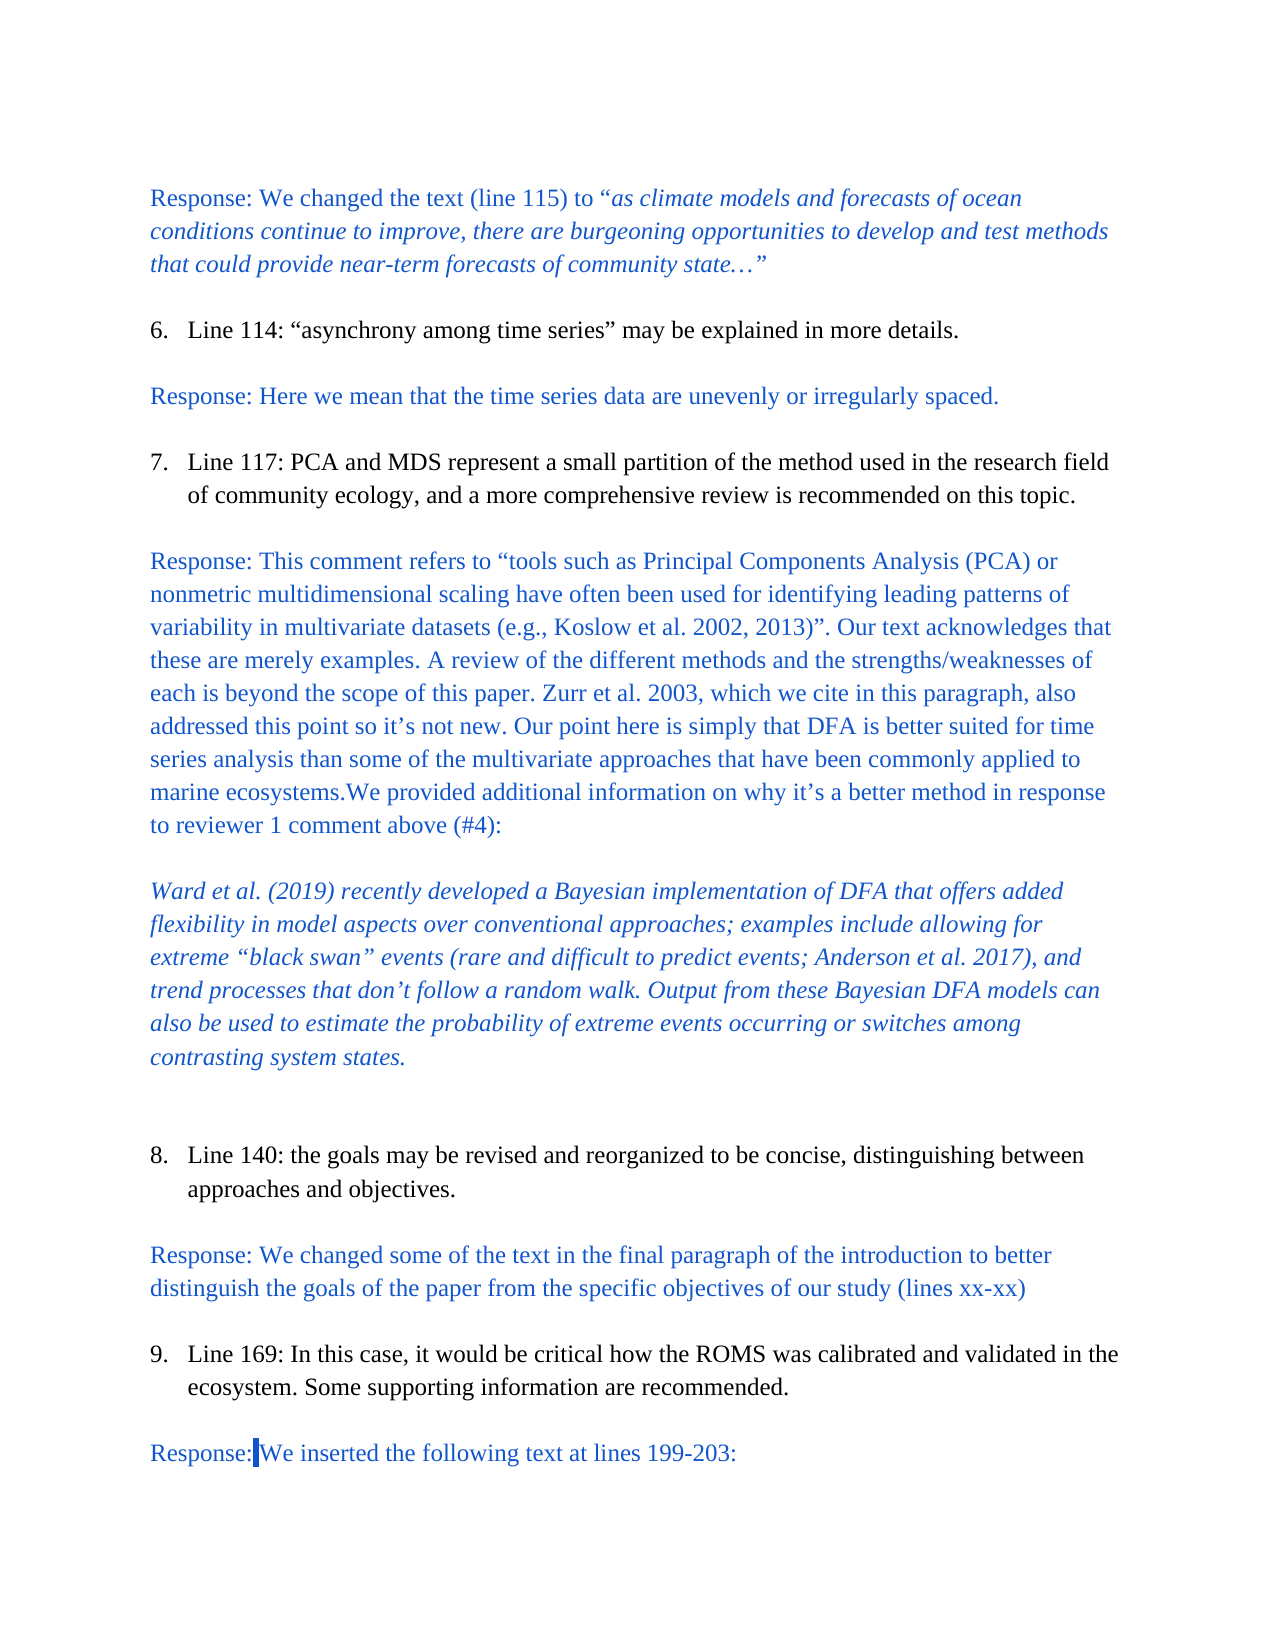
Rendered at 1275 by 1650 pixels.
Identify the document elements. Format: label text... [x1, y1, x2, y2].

text Response: Here we mean that the time series data are unevenly or irregularly spaced. [150, 381, 1125, 410]
list Line 117: PCA and MDS represent a small partition of the method used in the research field of community ecology, and a more comprehensive review is recommended on this topic. [150, 447, 1125, 509]
list Line 140: the goals may be revised and reorganized to be concise, distinguishing between approaches and objectives. [150, 1141, 1125, 1202]
text Response: We inserted the following text at lines 199-203: [259, 1438, 1125, 1467]
text Response: We changed the text (line 115) to “as climate models and forecasts of ocean conditions continue to improve, there are burgeoning opportunities to develop and test methods that could provide near-term forecasts of community state…” [150, 183, 1125, 278]
text Ward et al. (2019) recently developed a Bayesian implementation of DFA that offers added flexibility in model aspects over conventional approaches; examples include allowing for extreme “black swan” events (rare and difficult to predict events; Anderson et al. 2017), and trend processes that don’t follow a random walk. Output from these Bayesian DFA models can also be used to estimate the probability of extreme events occurring or switches among contrasting system states. [150, 876, 1125, 1070]
list Line 114: “asynchrony among time series” may be explained in more details. [150, 315, 1125, 344]
text Response: We changed some of the text in the final paragraph of the introduction to better distinguish the goals of the paper from the specific objectives of our study (lines xx-xx) [150, 1240, 1125, 1301]
text Response: This comment refers to “tools such as Principal Components Analysis (PCA) or nonmetric multidimensional scaling have often been used for identifying leading patterns of variability in multivariate datasets (e.g., Koslow et al. 2002, 2013)”. Our text acknowledges that these are merely examples. A review of the different methods and the strengths/weaknesses of each is beyond the scope of this paper. Zurr et al. 2003, which we cite in this paragraph, also addressed this point so it’s not new. Our point here is simply that DFA is better suited for time series analysis than some of the multivariate approaches that have been commonly applied to marine ecosystems.We provided additional information on why it’s a better method in response to reviewer 1 comment above (#4): [150, 546, 1125, 839]
list Line 169: In this case, it would be critical how the ROMS was calibrated and validated in the ecosystem. Some supporting information are recommended. [150, 1339, 1125, 1401]
